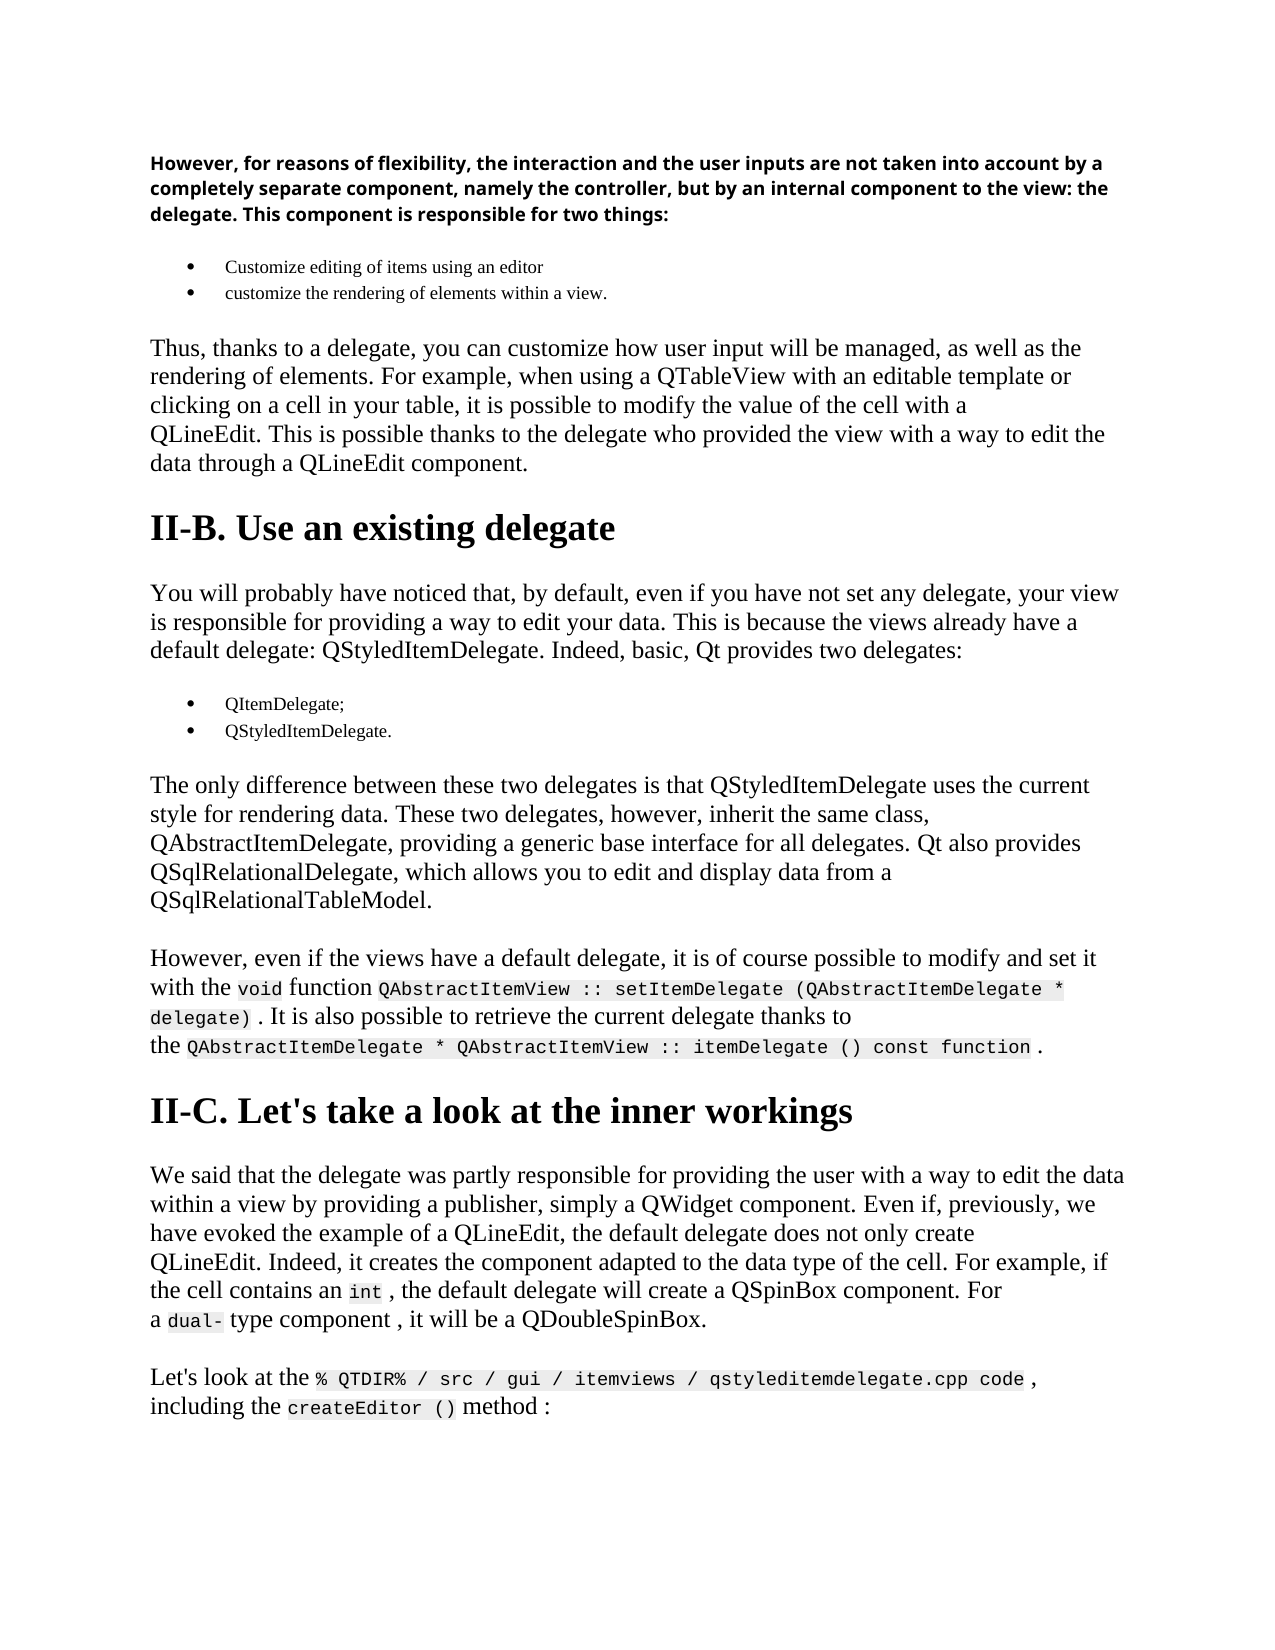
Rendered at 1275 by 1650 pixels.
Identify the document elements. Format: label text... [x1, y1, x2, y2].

text You will probably have noticed that, by default, even if you have not set any delegate, your view is responsible for providing a way to edit your data. This is because the views already have a default delegate: QStyledItemDelegate. Indeed, basic, Qt provides two delegates: [150, 578, 1125, 664]
list Customize editing of items using an editor [187, 256, 1125, 277]
list QItemDelegate; [187, 693, 1125, 715]
text The only difference between these two delegates is that QStyledItemDelegate uses the current style for rendering data. These two delegates, however, inherit the same class, QAbstractItemDelegate, providing a generic base interface for all delegates. Qt also provides QSqlRelationalDelegate, which allows you to edit and display data from a QSqlRelationalTableModel. [150, 770, 1125, 914]
list customize the rendering of elements within a view. [187, 282, 1125, 303]
text Let's look at the % QTDIR% / src / gui / itemviews / qstyleditemdelegate.cpp code , including the createEditor () method : [150, 1362, 1125, 1420]
text We said that the delegate was partly responsible for providing the user with a way to edit the data within a view by providing a publisher, simply a QWidget component. Even if, previously, we have evoked the example of a QLineEdit, the default delegate does not only create QLineEdit. Indeed, it creates the component adapted to the data type of the cell. For example, if the cell contains an int , the default delegate will create a QSpinBox component. For a dual- type component , it will be a QDoubleSpinBox. [150, 1160, 1125, 1333]
subtitle II-C. Let's take a look at the inner workings [150, 1088, 1125, 1131]
text However, for reasons of flexibility, the interaction and the user inputs are not taken into account by a completely separate component, namely the controller, but by an internal component to the view: the delegate. This component is responsible for two things: [150, 150, 1125, 227]
text However, even if the views have a default delegate, it is of course possible to modify and set it with the void function QAbstractItemView :: setItemDelegate (QAbstractItemDelegate * delegate) . It is also possible to retrieve the current delegate thanks to the QAbstractItemDelegate * QAbstractItemView :: itemDelegate () const function . [150, 943, 1125, 1059]
text Thus, thanks to a delegate, you can customize how user input will be managed, as well as the rendering of elements. For example, when using a QTableView with an editable template or clicking on a cell in your table, it is possible to modify the value of the cell with a QLineEdit. This is possible thanks to the delegate who provided the view with a way to edit the data through a QLineEdit component. [150, 333, 1125, 476]
list QStyledItemDelegate. [187, 719, 1125, 741]
subtitle II-B. Use an existing delegate [150, 506, 1125, 549]
